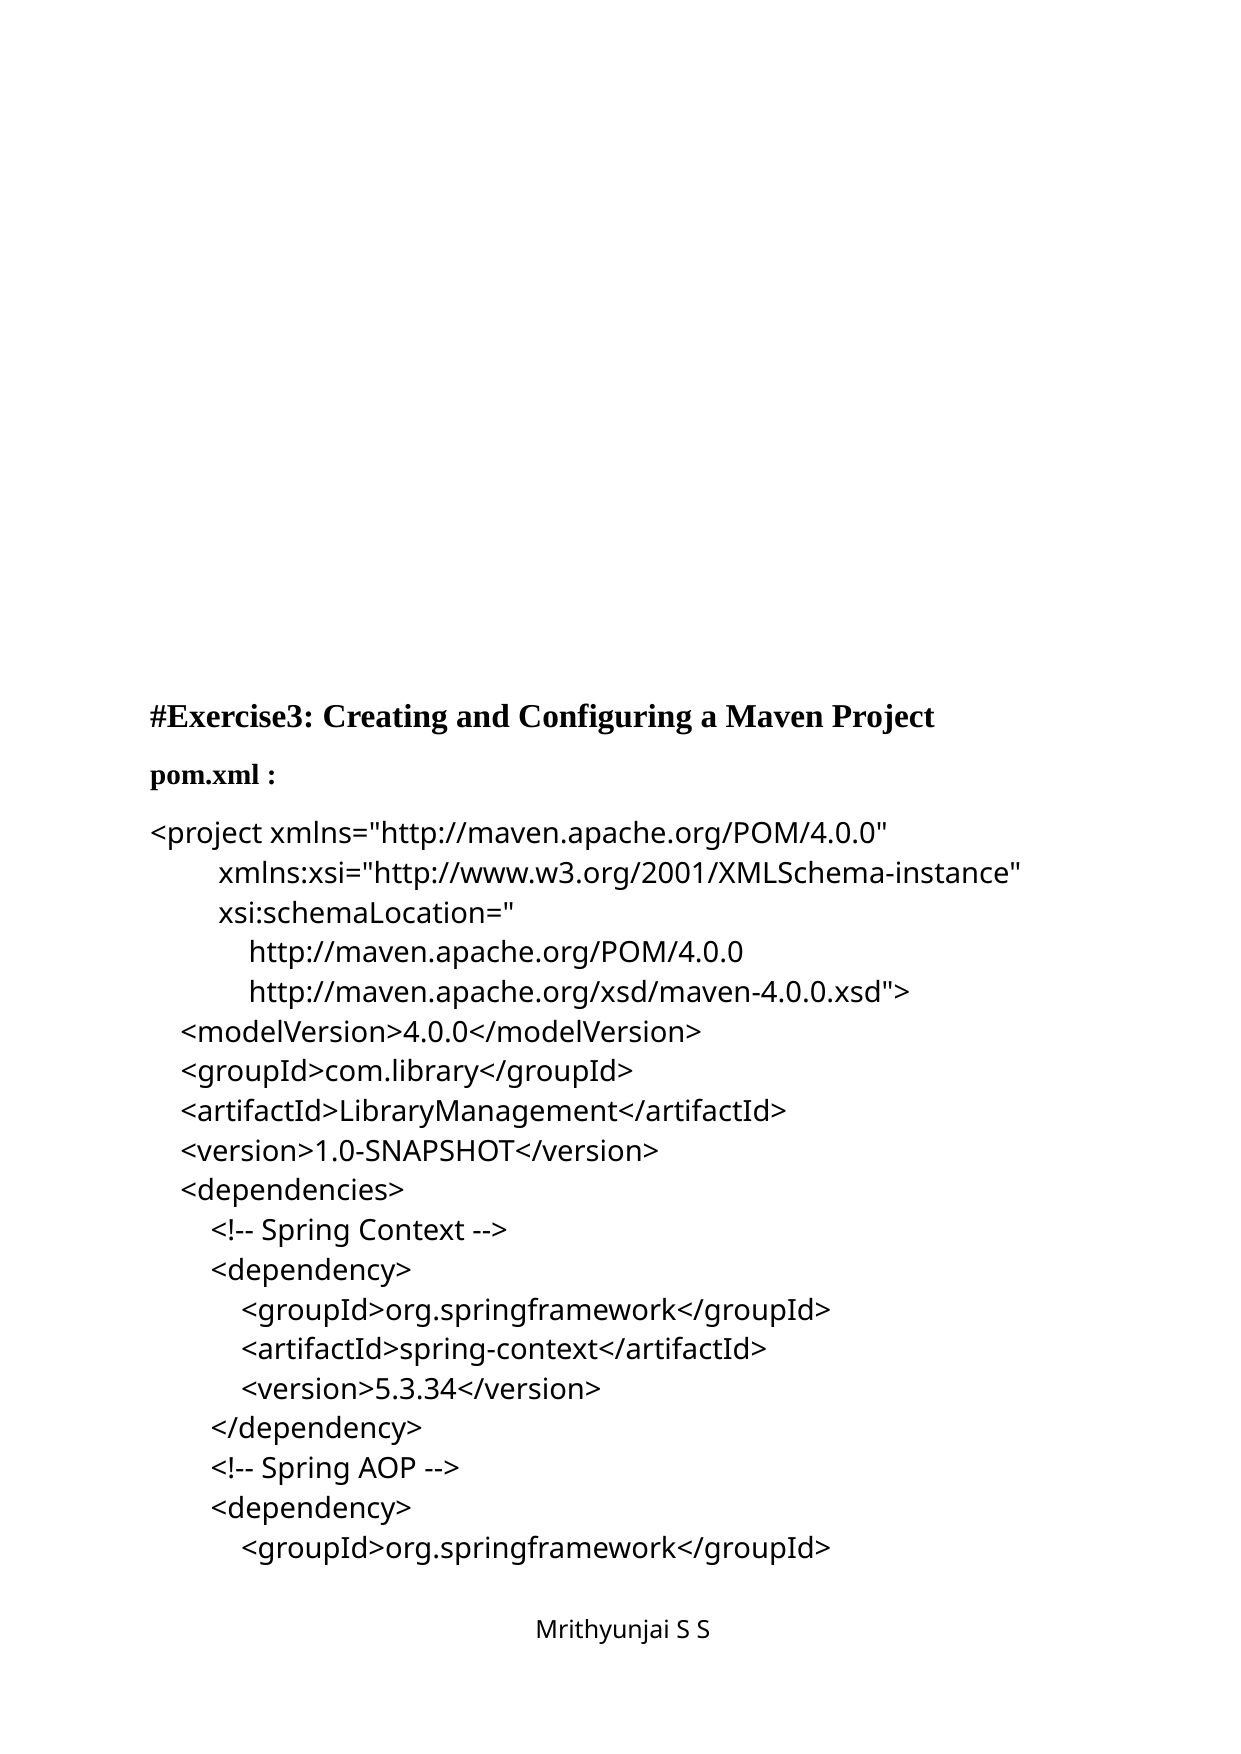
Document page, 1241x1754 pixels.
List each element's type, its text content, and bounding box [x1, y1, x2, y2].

text <!-- Spring AOP --> [150, 1447, 1090, 1487]
text <modelVersion>4.0.0</modelVersion> [150, 1011, 1090, 1051]
text http://maven.apache.org/xsd/maven-4.0.0.xsd"> [150, 971, 1090, 1011]
text </dependency> [150, 1408, 1090, 1447]
text <version>1.0-SNAPSHOT</version> [150, 1130, 1090, 1170]
text xsi:schemaLocation=" [150, 892, 1090, 932]
text <artifactId>LibraryManagement</artifactId> [150, 1090, 1090, 1130]
text <!-- Spring Context --> [150, 1209, 1090, 1249]
text <groupId>org.springframework</groupId> [150, 1527, 1090, 1567]
text <version>5.3.34</version> [150, 1368, 1090, 1408]
text <artifactId>spring-context</artifactId> [150, 1328, 1090, 1368]
text #Exercise3: Creating and Configuring a Maven Project [150, 697, 1090, 735]
text <dependency> [150, 1487, 1090, 1527]
text xmlns:xsi="http://www.w3.org/2001/XMLSchema-instance" [150, 852, 1090, 892]
text <project xmlns="http://maven.apache.org/POM/4.0.0" [150, 812, 1090, 852]
text <groupId>org.springframework</groupId> [150, 1289, 1090, 1328]
text pom.xml : [150, 757, 1090, 791]
text <groupId>com.library</groupId> [150, 1051, 1090, 1090]
text <dependency> [150, 1249, 1090, 1289]
text <dependencies> [150, 1170, 1090, 1209]
text http://maven.apache.org/POM/4.0.0 [150, 932, 1090, 971]
